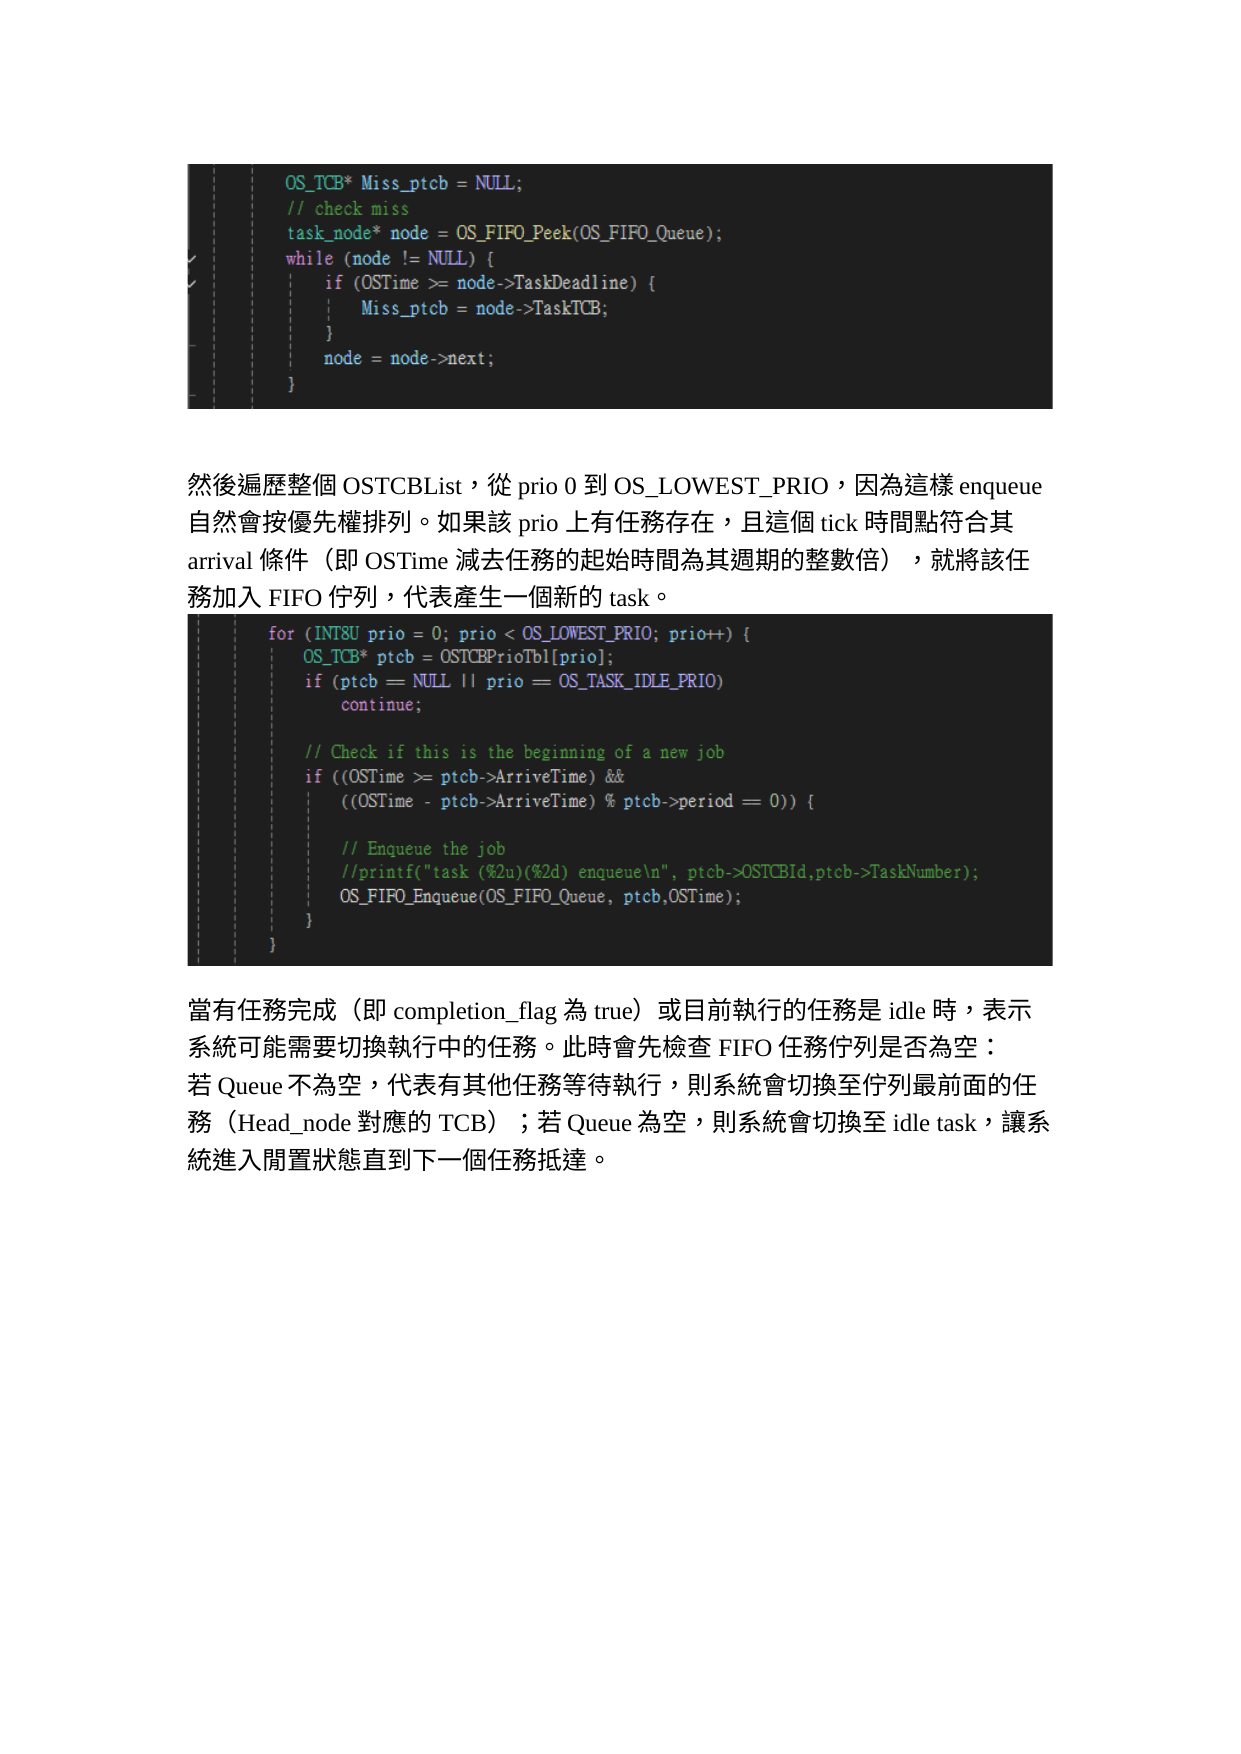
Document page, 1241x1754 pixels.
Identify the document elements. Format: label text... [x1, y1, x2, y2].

text 若Queue不為空，代表有其他任務等待執行，則系統會切換至佇列最前面的任務（Head_node 對應的 TCB）；若Queue為空，則系統會切換至 idle task，讓系統進入閒置狀態直到下一個任務抵達。 [187, 1064, 1053, 1177]
text 然後遍歷整個OSTCBList，從 prio 0 到 OS_LOWEST_PRIO，因為這樣enqueue自然會按優先權排列。如果該 prio 上有任務存在，且這個 tick 時間點符合其 arrival 條件（即 OSTime 減去任務的起始時間為其週期的整數倍），就將該任務加入 FIFO 佇列，代表產生一個新的 task。 [187, 464, 1053, 614]
picture [187, 614, 1053, 966]
picture [187, 164, 1053, 409]
text 當有任務完成（即 completion_flag 為 true）或目前執行的任務是 idle 時，表示系統可能需要切換執行中的任務。此時會先檢查 FIFO 任務佇列是否為空： [187, 989, 1053, 1064]
